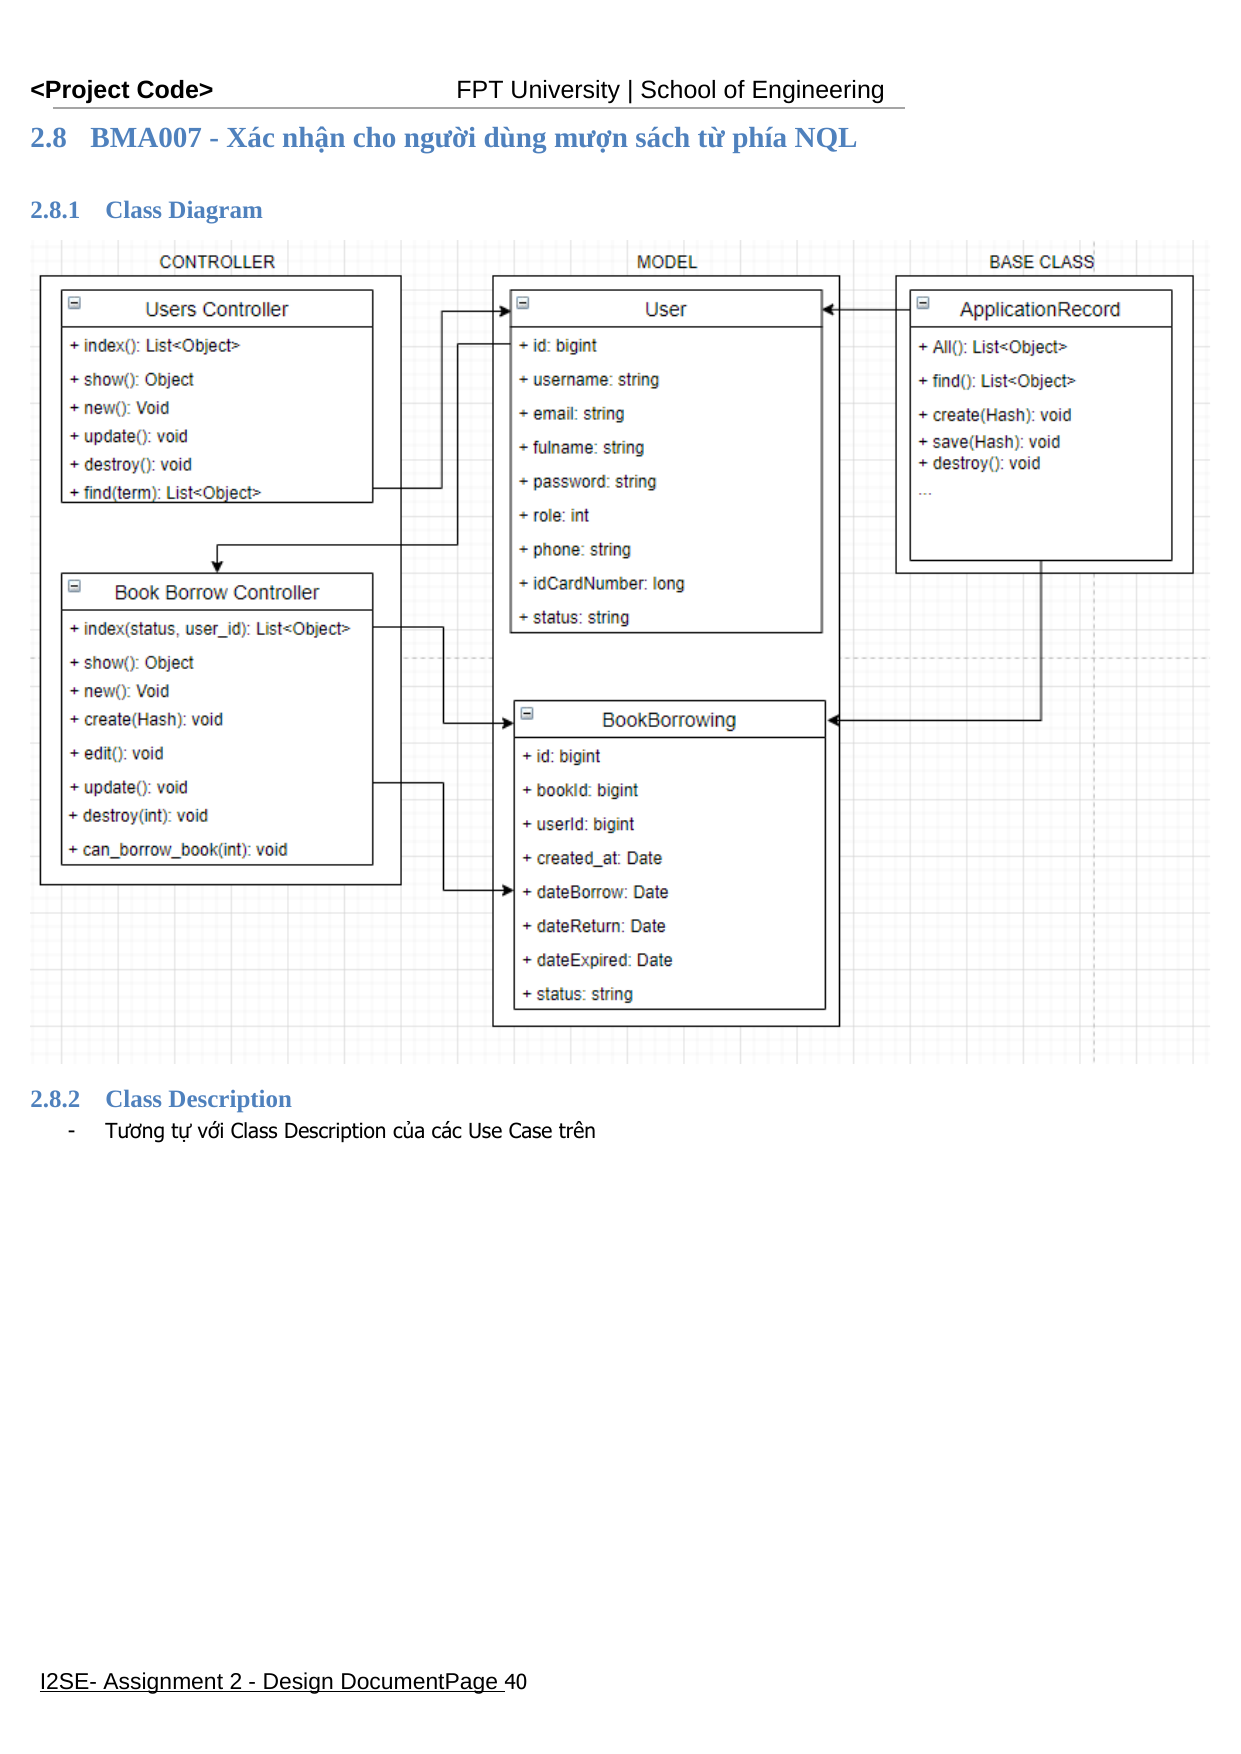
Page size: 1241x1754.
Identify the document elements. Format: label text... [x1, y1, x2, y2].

subtitle Class Description [30, 1084, 1210, 1113]
picture [30, 240, 1210, 1064]
subtitle Class Diagram [30, 195, 1210, 224]
subtitle BMA007 - Xác nhận cho người dùng mượn sách từ phía NQL [30, 120, 1210, 153]
list Tương tự với Class Description của các Use Case trên [68, 1117, 1210, 1143]
